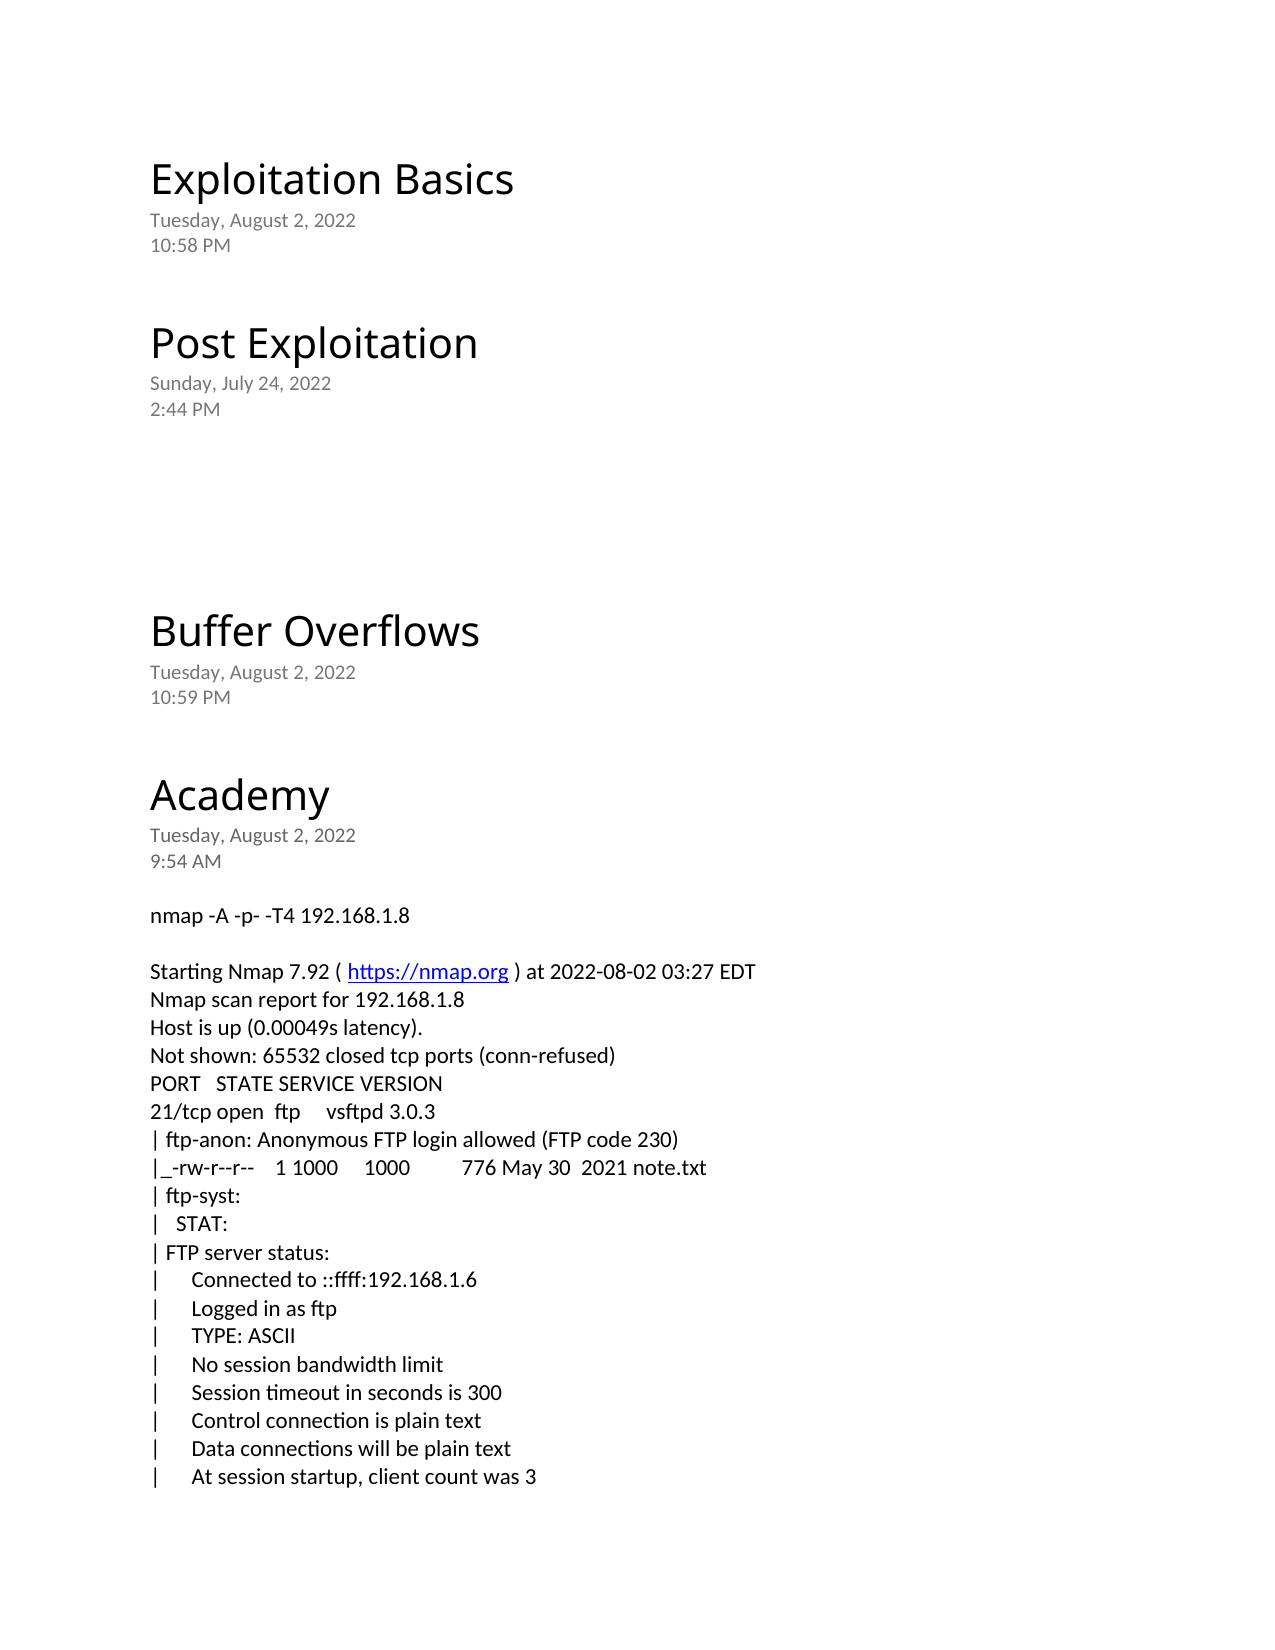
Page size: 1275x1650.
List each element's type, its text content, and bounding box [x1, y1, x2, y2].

text | Connected to ::ffff:192.168.1.6 [150, 1266, 1125, 1294]
text Tuesday, August 2, 2022 [150, 207, 1125, 232]
text | At session startup, client count was 3 [150, 1462, 1125, 1490]
text | Logged in as ftp [150, 1294, 1125, 1322]
text Post Exploitation [150, 314, 1125, 370]
text | ftp-syst: [150, 1182, 1125, 1209]
text PORT STATE SERVICE VERSION [150, 1069, 1125, 1097]
text | FTP server status: [150, 1238, 1125, 1266]
text | STAT: [150, 1209, 1125, 1238]
text 9:54 AM [150, 848, 1125, 873]
text | TYPE: ASCII [150, 1322, 1125, 1350]
text Starting Nmap 7.92 ( https://nmap.org ) at 2022-08-02 03:27 EDT [150, 957, 1125, 985]
text | Control connection is plain text [150, 1406, 1125, 1434]
text Tuesday, August 2, 2022 [150, 659, 1125, 684]
text | Data connections will be plain text [150, 1434, 1125, 1462]
text Exploitation Basics [150, 150, 1125, 207]
text | ftp-anon: Anonymous FTP login allowed (FTP code 230) [150, 1126, 1125, 1153]
text | No session bandwidth limit [150, 1350, 1125, 1378]
text Not shown: 65532 closed tcp ports (conn-refused) [150, 1041, 1125, 1069]
text Nmap scan report for 192.168.1.8 [150, 985, 1125, 1013]
text 10:59 PM [150, 684, 1125, 710]
text 21/tcp open ftp vsftpd 3.0.3 [150, 1097, 1125, 1126]
text 2:44 PM [150, 396, 1125, 421]
text | Session timeout in seconds is 300 [150, 1378, 1125, 1406]
text Academy [150, 766, 1125, 822]
text Sunday, July 24, 2022 [150, 370, 1125, 396]
text 10:58 PM [150, 232, 1125, 258]
text Tuesday, August 2, 2022 [150, 822, 1125, 848]
text Host is up (0.00049s latency). [150, 1013, 1125, 1041]
text Buffer Overflows [150, 602, 1125, 659]
text |_-rw-r--r-- 1 1000 1000 776 May 30 2021 note.txt [150, 1153, 1125, 1182]
text nmap -A -p- -T4 192.168.1.8 [150, 901, 1125, 929]
